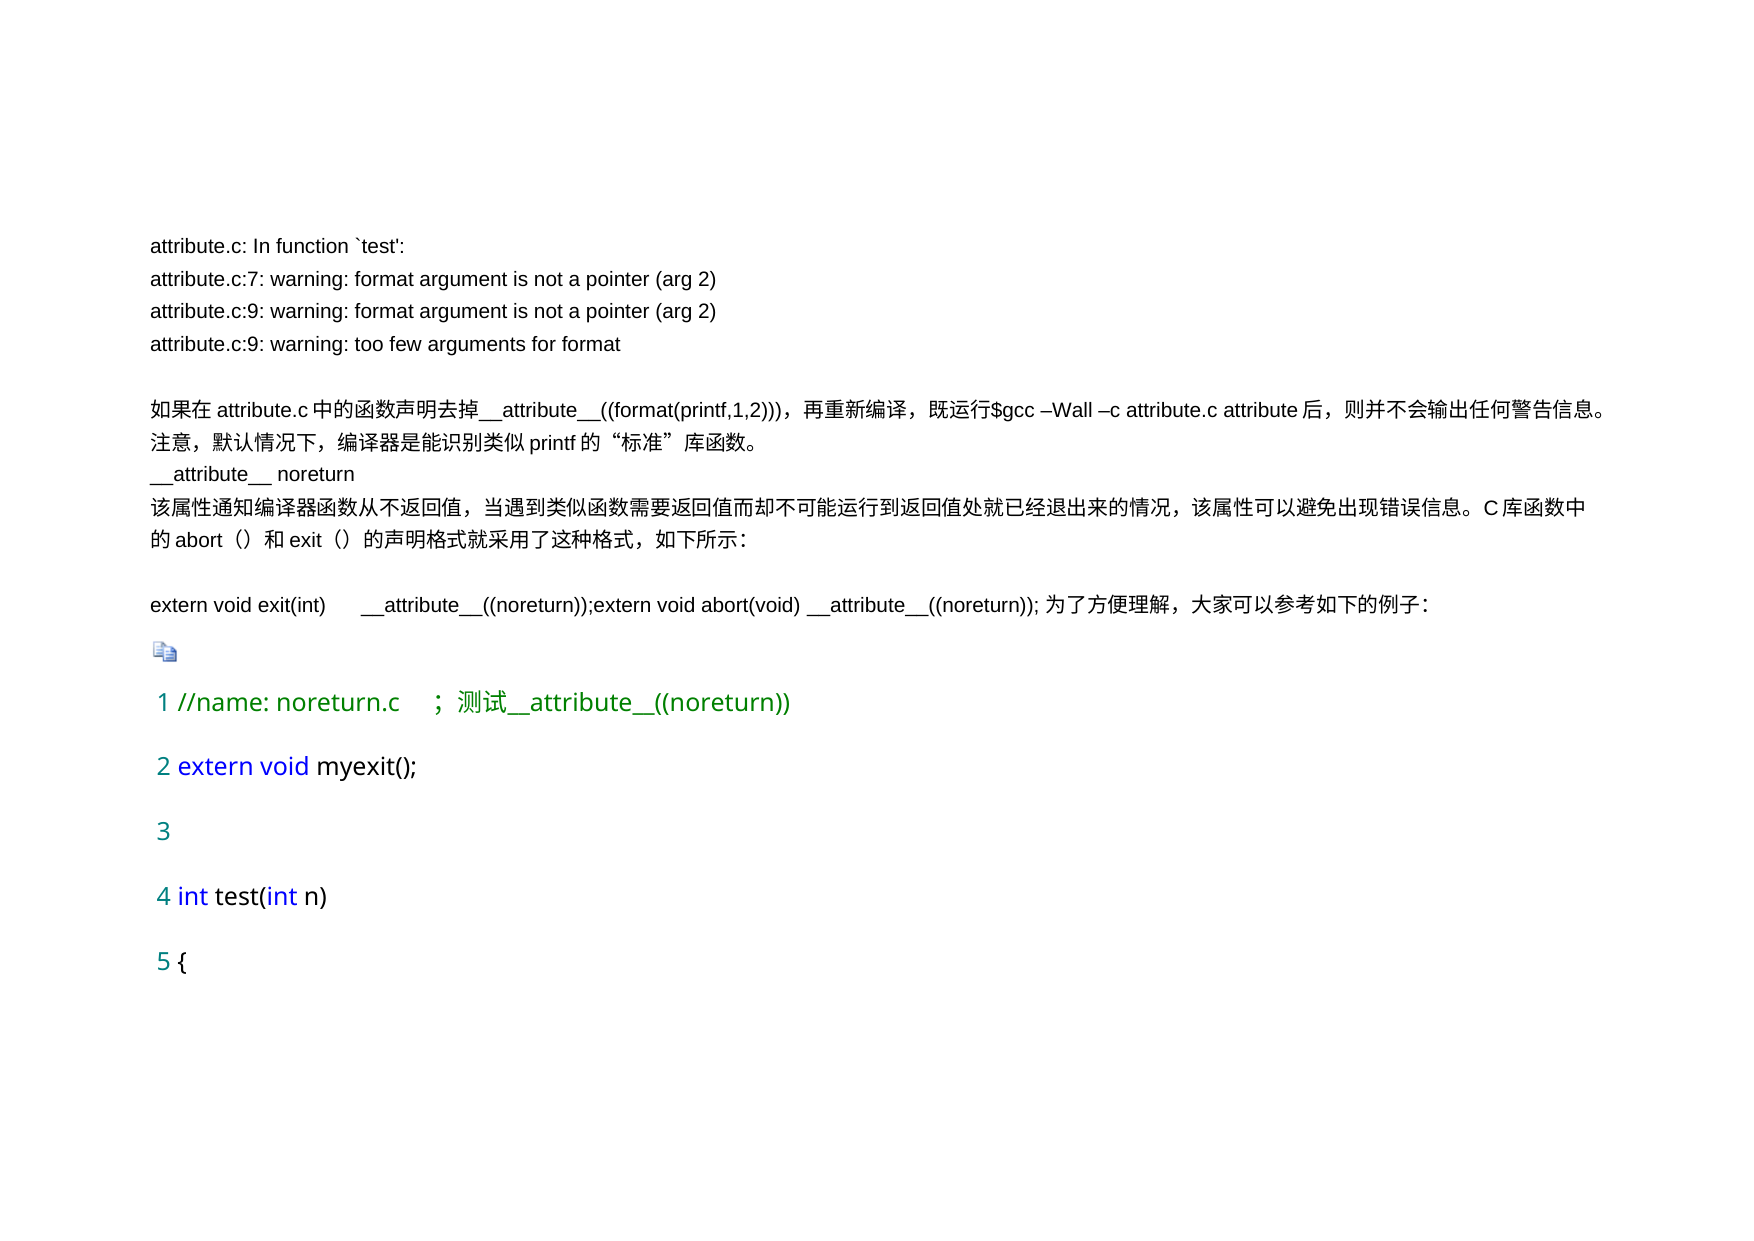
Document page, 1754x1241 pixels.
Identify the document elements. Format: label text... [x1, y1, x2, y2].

text 1 //name: noreturn.c ；测试__attribute__((noreturn)) [150, 668, 1604, 733]
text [150, 198, 1604, 620]
text 2 extern void myexit(); [150, 733, 1604, 798]
text 5 { [150, 928, 1604, 993]
text 4 int test(int n) [150, 863, 1604, 928]
picture [150, 635, 182, 667]
text 3 [150, 798, 1604, 863]
